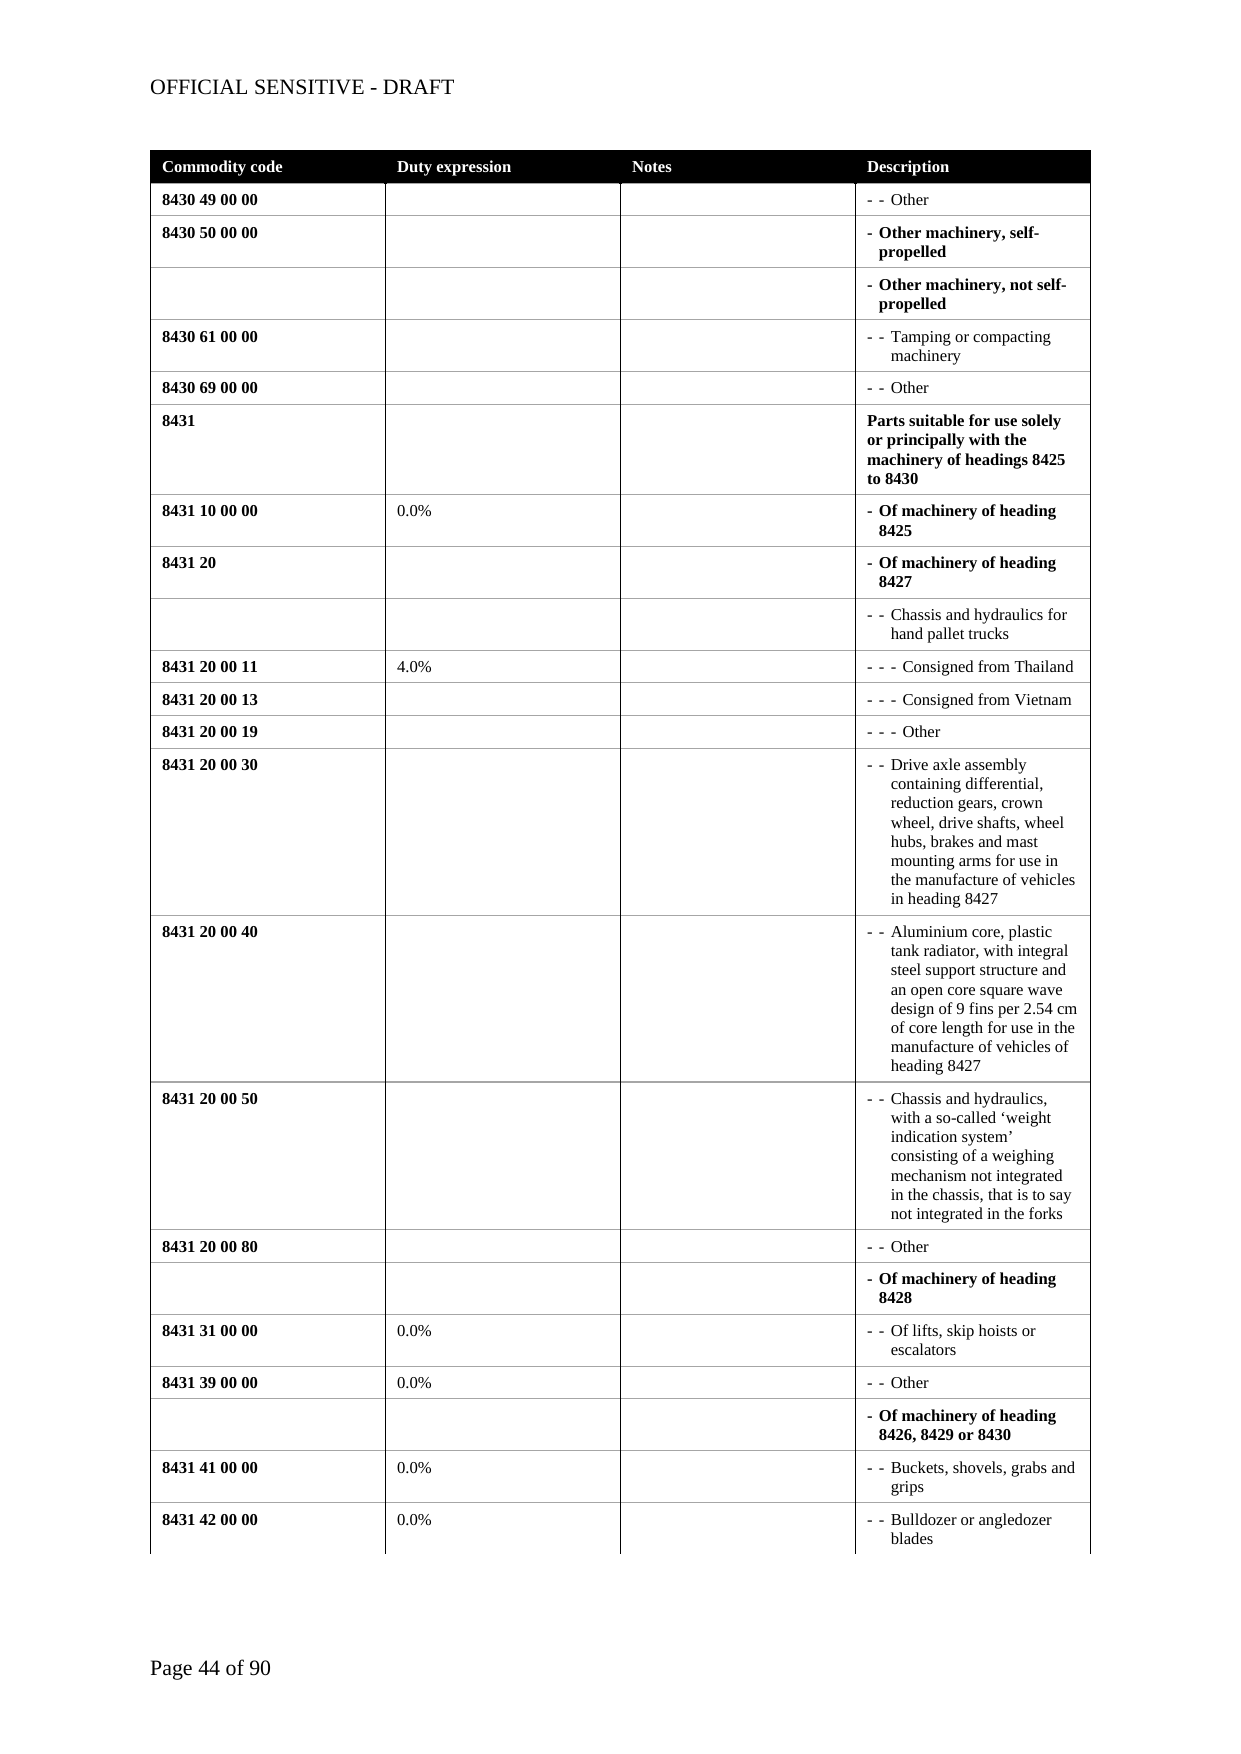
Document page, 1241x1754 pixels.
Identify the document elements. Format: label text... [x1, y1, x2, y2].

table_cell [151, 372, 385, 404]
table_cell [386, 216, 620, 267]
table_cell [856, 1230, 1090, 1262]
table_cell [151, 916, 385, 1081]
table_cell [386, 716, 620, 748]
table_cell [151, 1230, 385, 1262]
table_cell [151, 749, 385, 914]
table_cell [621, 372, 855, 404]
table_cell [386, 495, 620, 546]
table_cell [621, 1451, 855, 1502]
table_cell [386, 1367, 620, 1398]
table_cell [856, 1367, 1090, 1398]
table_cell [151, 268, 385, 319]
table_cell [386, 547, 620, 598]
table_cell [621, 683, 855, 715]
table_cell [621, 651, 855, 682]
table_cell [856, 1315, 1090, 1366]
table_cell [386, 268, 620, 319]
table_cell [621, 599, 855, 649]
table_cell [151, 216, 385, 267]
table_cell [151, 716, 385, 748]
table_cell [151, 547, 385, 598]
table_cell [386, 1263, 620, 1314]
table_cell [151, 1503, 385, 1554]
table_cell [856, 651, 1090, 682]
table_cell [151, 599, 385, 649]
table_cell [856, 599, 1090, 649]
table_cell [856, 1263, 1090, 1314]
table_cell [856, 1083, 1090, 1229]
table_header Duty expression [387, 151, 619, 183]
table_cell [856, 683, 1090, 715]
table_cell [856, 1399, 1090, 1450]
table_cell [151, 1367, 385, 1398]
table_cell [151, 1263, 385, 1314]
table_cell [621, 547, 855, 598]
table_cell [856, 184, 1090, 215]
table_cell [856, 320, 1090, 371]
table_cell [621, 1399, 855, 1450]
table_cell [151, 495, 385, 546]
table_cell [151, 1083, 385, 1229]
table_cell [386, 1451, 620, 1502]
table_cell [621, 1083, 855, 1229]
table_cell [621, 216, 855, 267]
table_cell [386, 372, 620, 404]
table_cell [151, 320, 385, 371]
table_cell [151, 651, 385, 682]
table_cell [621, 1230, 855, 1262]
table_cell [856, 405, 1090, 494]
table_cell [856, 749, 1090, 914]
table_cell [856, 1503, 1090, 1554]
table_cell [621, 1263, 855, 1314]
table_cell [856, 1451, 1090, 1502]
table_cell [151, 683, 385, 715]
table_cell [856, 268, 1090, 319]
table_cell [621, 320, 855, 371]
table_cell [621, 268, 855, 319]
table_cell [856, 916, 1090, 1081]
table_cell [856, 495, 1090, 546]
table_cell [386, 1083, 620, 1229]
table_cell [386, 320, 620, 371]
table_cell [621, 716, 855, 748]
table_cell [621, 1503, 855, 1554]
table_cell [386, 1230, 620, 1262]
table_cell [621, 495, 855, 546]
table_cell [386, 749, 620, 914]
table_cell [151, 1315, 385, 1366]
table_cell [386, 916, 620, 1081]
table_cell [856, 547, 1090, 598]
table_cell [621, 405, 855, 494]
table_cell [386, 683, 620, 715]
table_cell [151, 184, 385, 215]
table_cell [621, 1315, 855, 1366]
table_header Commodity code [151, 151, 384, 183]
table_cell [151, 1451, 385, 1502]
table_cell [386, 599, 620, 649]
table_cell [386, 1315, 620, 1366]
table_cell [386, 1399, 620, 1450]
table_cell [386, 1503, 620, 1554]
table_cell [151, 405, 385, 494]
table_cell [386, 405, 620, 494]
table_header Notes [622, 151, 854, 183]
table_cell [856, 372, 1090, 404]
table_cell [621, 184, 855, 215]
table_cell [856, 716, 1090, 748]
table_header Description [857, 151, 1090, 183]
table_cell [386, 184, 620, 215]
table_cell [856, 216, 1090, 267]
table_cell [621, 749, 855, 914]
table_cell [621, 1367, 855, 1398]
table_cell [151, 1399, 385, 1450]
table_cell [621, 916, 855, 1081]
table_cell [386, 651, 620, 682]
